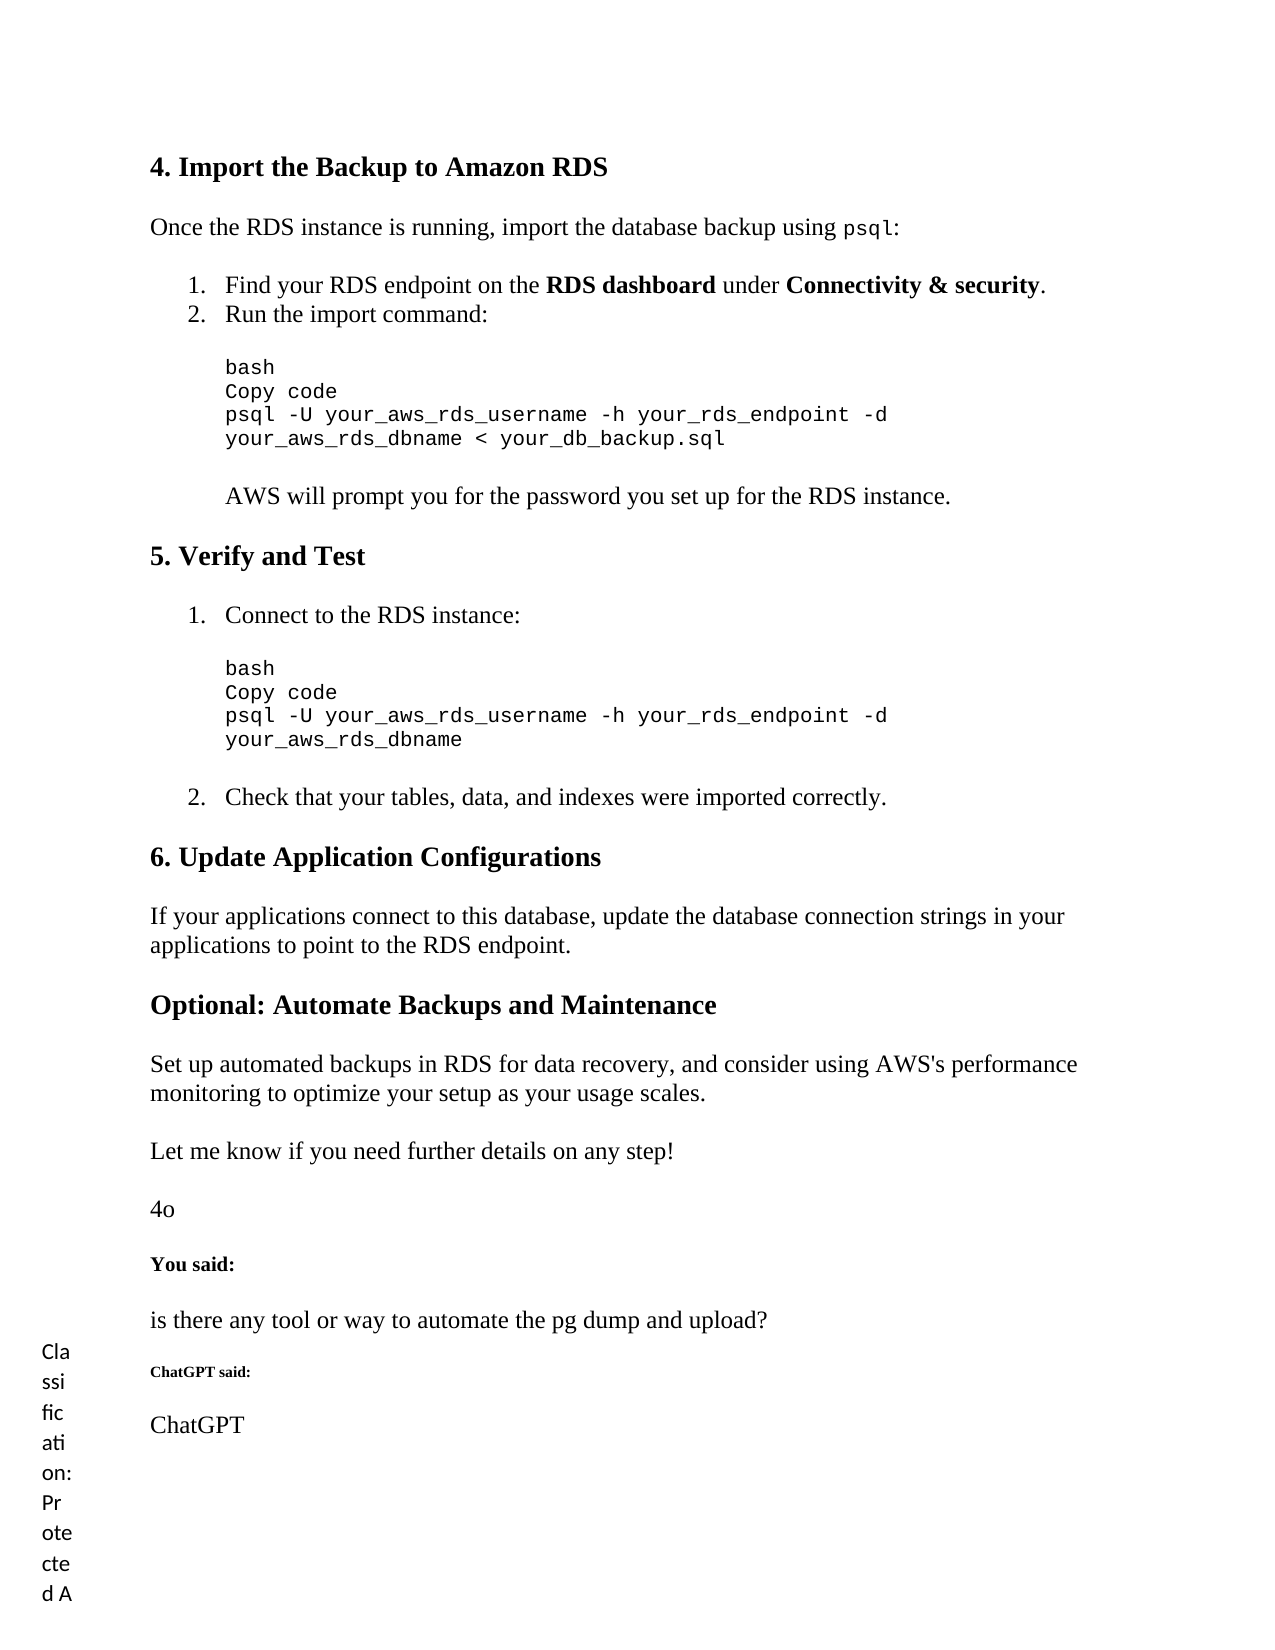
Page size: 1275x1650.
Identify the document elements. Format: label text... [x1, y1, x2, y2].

list Check that your tables, data, and indexes were imported correctly. [187, 782, 1125, 811]
text ChatGPT [150, 1410, 1125, 1439]
text 4o [150, 1194, 1125, 1223]
text Copy code [225, 381, 1125, 404]
text 6. Update Application Configurations [150, 840, 1125, 872]
text Let me know if you need further details on any step! [150, 1136, 1125, 1165]
text You said: [150, 1252, 1125, 1276]
text 4. Import the Backup to Amazon RDS [150, 150, 1125, 182]
text If your applications connect to this database, update the database connection strings in your applications to point to the RDS endpoint. [150, 901, 1125, 959]
list Connect to the RDS instance: [187, 600, 1125, 629]
text bash [225, 658, 1125, 682]
text Once the RDS instance is running, import the database backup using psql: [150, 212, 1125, 241]
text Set up automated backups in RDS for data recovery, and consider using AWS's performance monitoring to optimize your setup as your usage scales. [150, 1049, 1125, 1107]
text ChatGPT said: [150, 1363, 1125, 1381]
list Run the import command: [187, 299, 1125, 328]
text Copy code [225, 682, 1125, 705]
text psql -U your_aws_rds_username -h your_rds_endpoint -d your_aws_rds_dbname [225, 705, 1125, 753]
text bash [225, 357, 1125, 381]
text psql -U your_aws_rds_username -h your_rds_endpoint -d your_aws_rds_dbname < your_db_backup.sql [225, 404, 1125, 452]
text Optional: Automate Backups and Maintenance [150, 988, 1125, 1020]
text 5. Verify and Test [150, 539, 1125, 571]
text AWS will prompt you for the password you set up for the RDS instance. [225, 481, 1125, 509]
text is there any tool or way to automate the pg dump and upload? [150, 1305, 1125, 1334]
list Find your RDS endpoint on the RDS dashboard under Connectivity & security. [187, 270, 1125, 299]
